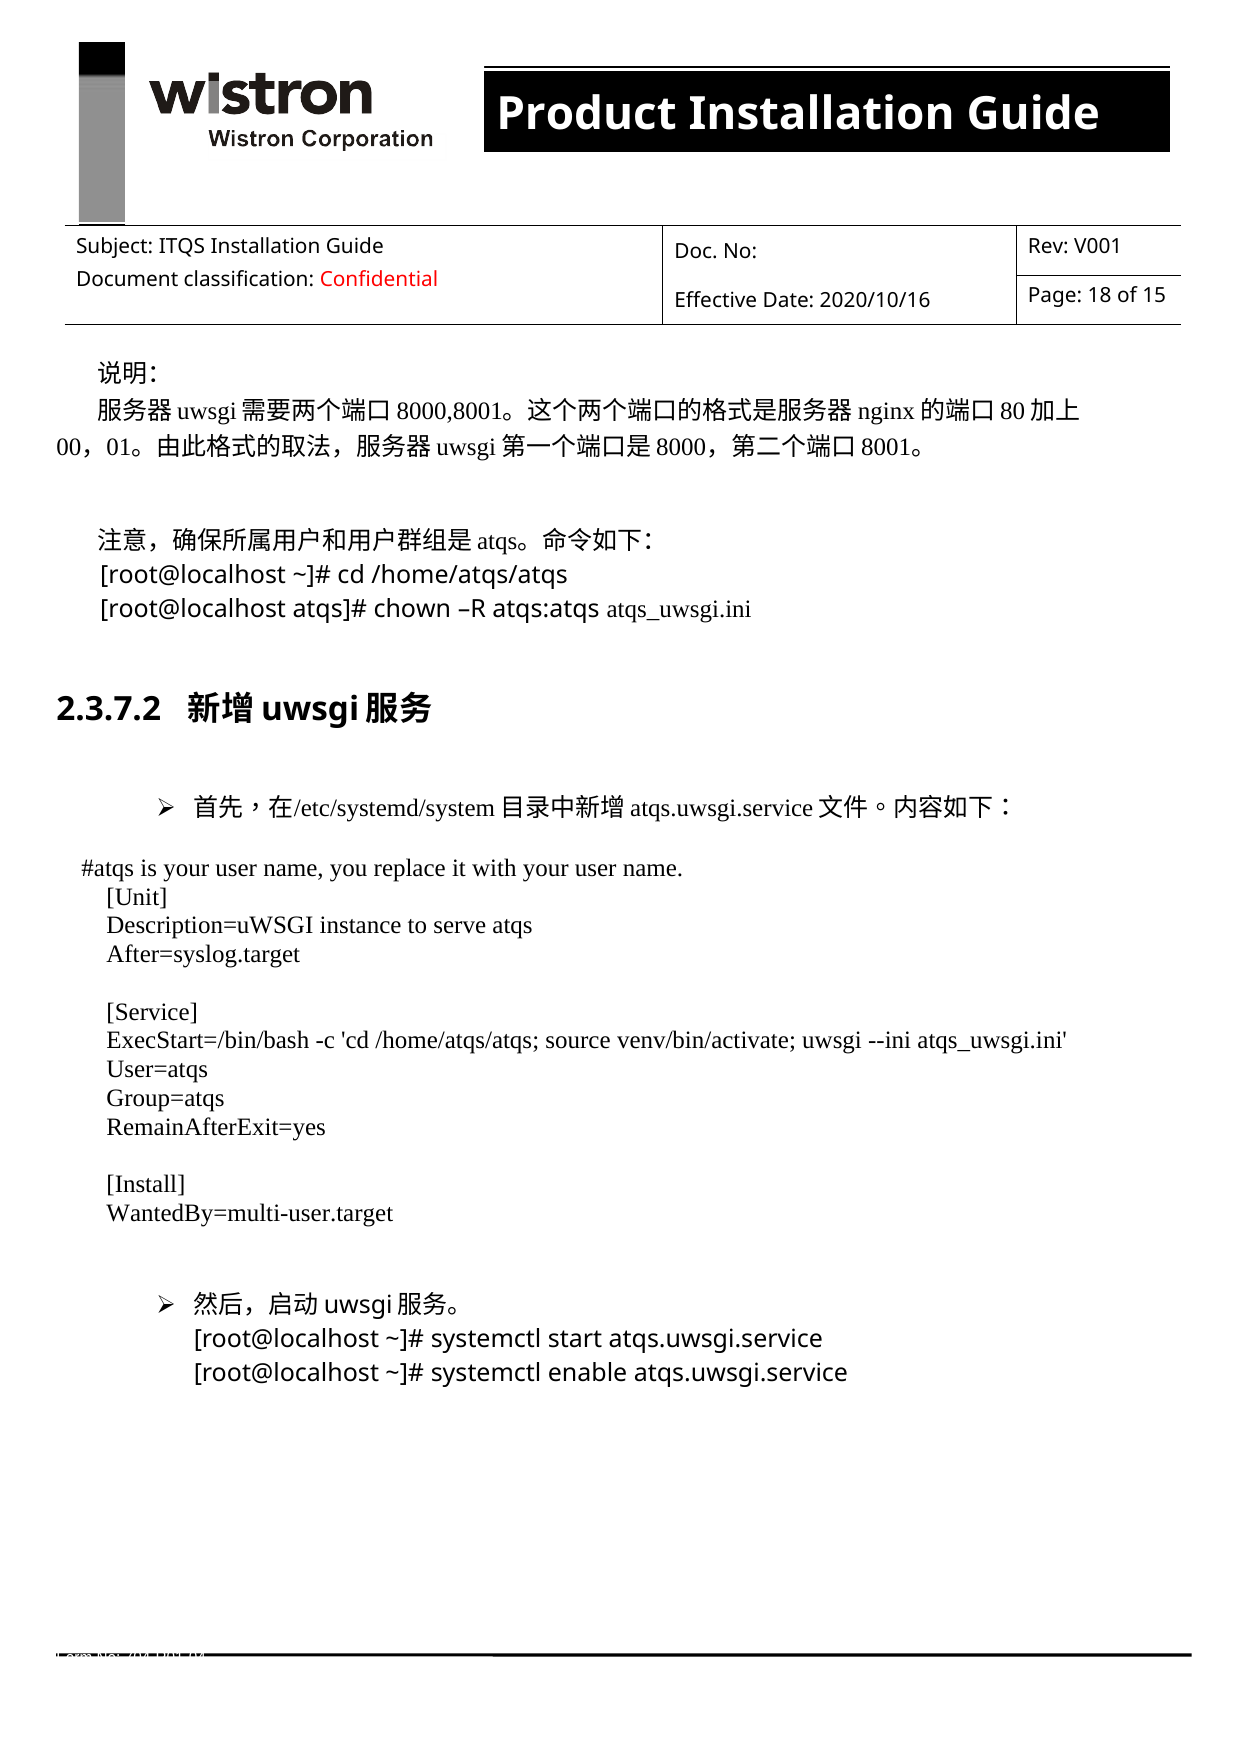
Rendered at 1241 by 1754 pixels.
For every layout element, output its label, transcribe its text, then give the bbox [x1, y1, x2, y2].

list [root@localhost ~]# systemctl enable atqs.uwsgi.service [193, 1354, 1181, 1388]
text 服务器uwsgi需要两个端口8000,8001。这个两个端口的格式是服务器nginx的端口80加上00，01。由此格式的取法，服务器uwsgi第一个端口是8000，第二个端口8001。 [56, 390, 1181, 463]
text [root@localhost ~]# cd /home/atqs/atqs [100, 556, 1181, 590]
text After=syslog.target [56, 939, 1181, 968]
text #atqs is your user name, you replace it with your user name. [56, 853, 1181, 882]
text [Service] [56, 997, 1181, 1025]
text Group=atqs [56, 1083, 1181, 1112]
picture [78, 42, 125, 222]
text [root@localhost atqs]# chown –R atqs:atqs atqs_uwsgi.ini [100, 590, 1181, 624]
list [root@localhost ~]# systemctl start atqs.uwsgi.service [193, 1320, 1181, 1354]
list 然后，启动uwsgi服务。 [156, 1284, 1181, 1320]
text [Install] [56, 1169, 1181, 1198]
subtitle 新增uwsgi服务 [56, 682, 1181, 730]
list 首先，在/etc/systemd/system目录中新增atqs.uwsgi.service文件。内容如下： [156, 788, 1181, 824]
text WantedBy=multi-user.target [56, 1198, 1181, 1227]
text User=atqs [56, 1054, 1181, 1083]
text 说明： [56, 354, 1181, 390]
text ExecStart=/bin/bash -c 'cd /home/atqs/atqs; source venv/bin/activate; uwsgi --ini atqs_uwsgi.ini' [56, 1025, 1181, 1054]
text [Unit] [56, 882, 1181, 910]
text 注意，确保所属用户和用户群组是atqs。命令如下： [56, 520, 1181, 556]
text Description=uWSGI instance to serve atqs [56, 910, 1181, 939]
text RemainAfterExit=yes [56, 1112, 1181, 1140]
